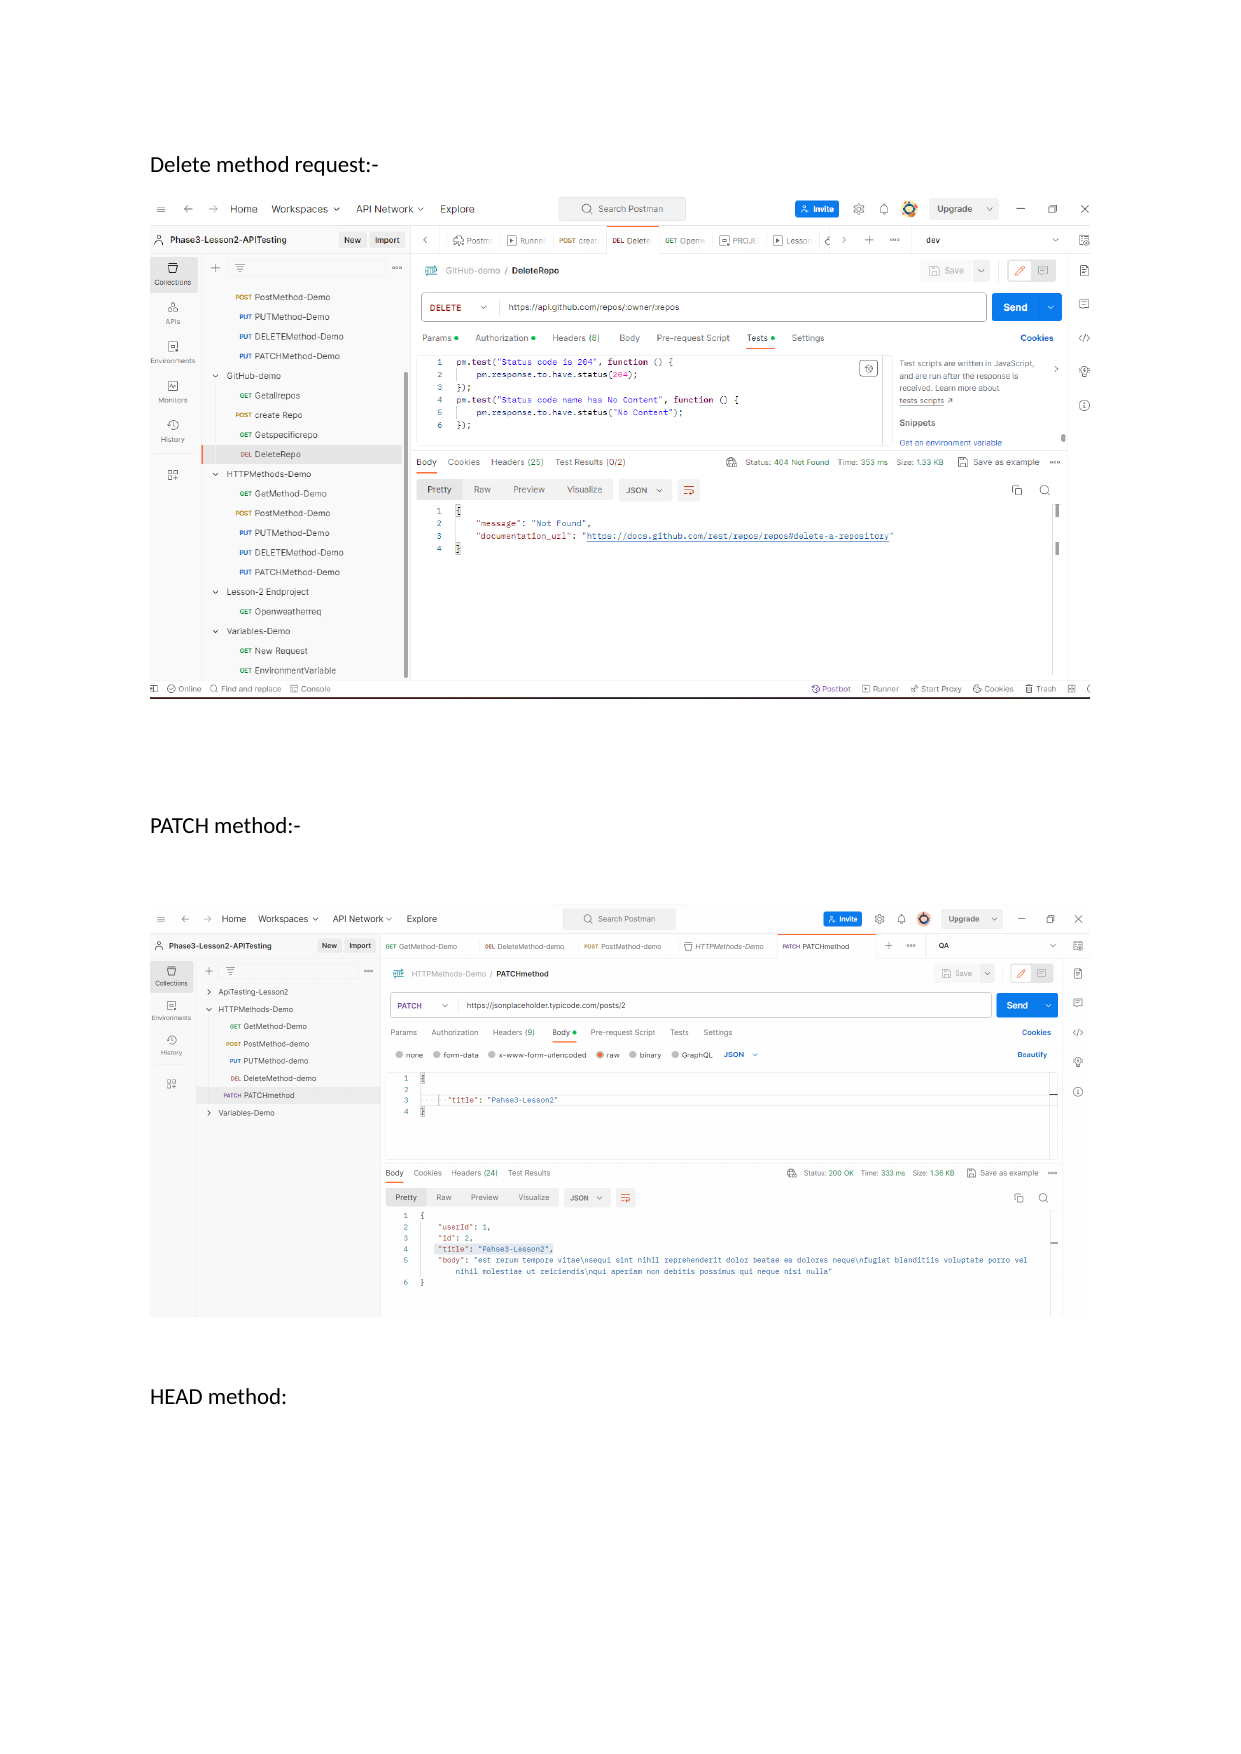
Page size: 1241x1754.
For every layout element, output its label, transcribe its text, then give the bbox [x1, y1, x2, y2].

picture [150, 904, 1091, 1317]
text PATCH method:- [150, 811, 1090, 839]
text Delete method request:- [150, 150, 1090, 178]
picture [150, 196, 1091, 699]
text HEAD method: [150, 1382, 1090, 1411]
